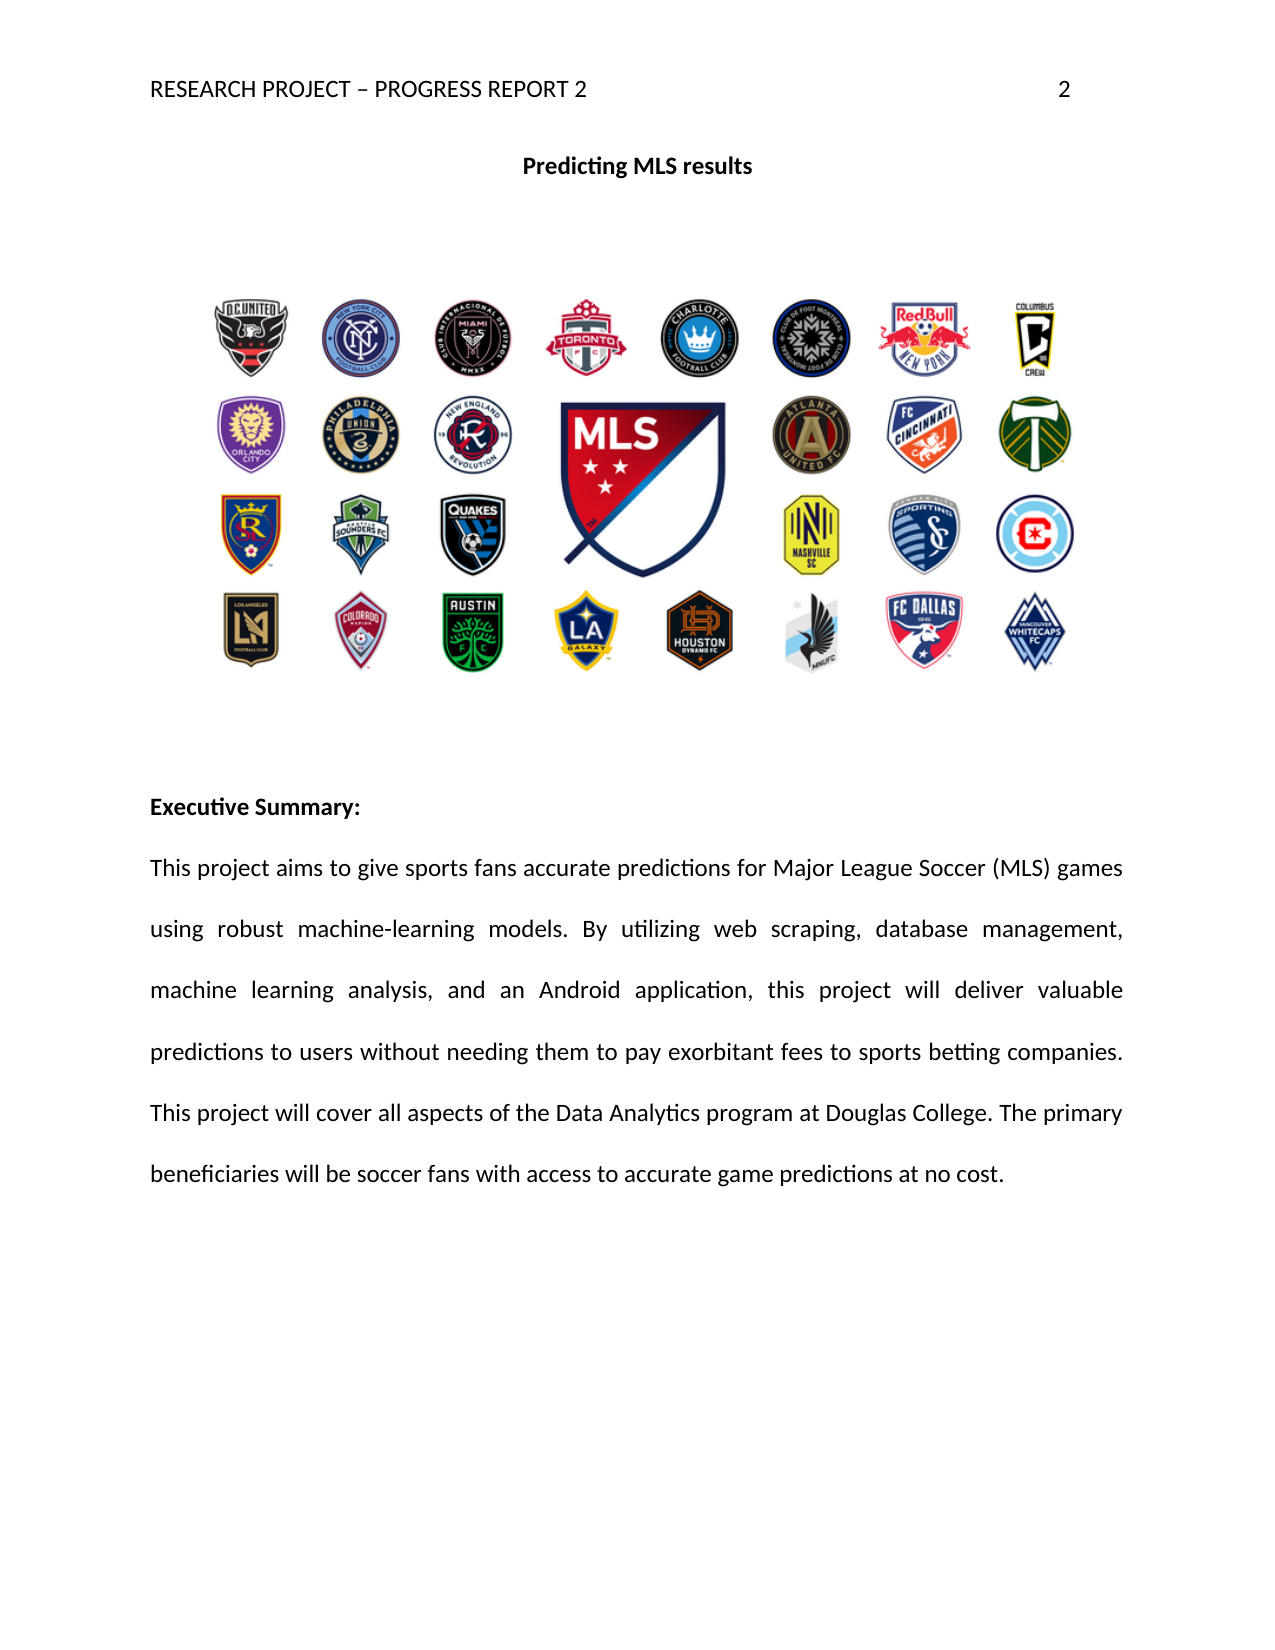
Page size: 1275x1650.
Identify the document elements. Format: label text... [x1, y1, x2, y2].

list This project aims to give sports fans accurate predictions for Major League Soccer (MLS) games using robust machine-learning models. By utilizing web scraping, database management, machine learning analysis, and an Android application, this project will deliver valuable predictions to users without needing them to pay exorbitant fees to sports betting companies. This project will cover all aspects of the Data Analytics program at Douglas College. The primary beneficiaries will be soccer fans with access to accurate game predictions at no cost. [150, 853, 1125, 1188]
list Executive Summary: [150, 792, 1125, 822]
text Predicting MLS results [150, 150, 1125, 181]
picture [167, 272, 1108, 700]
